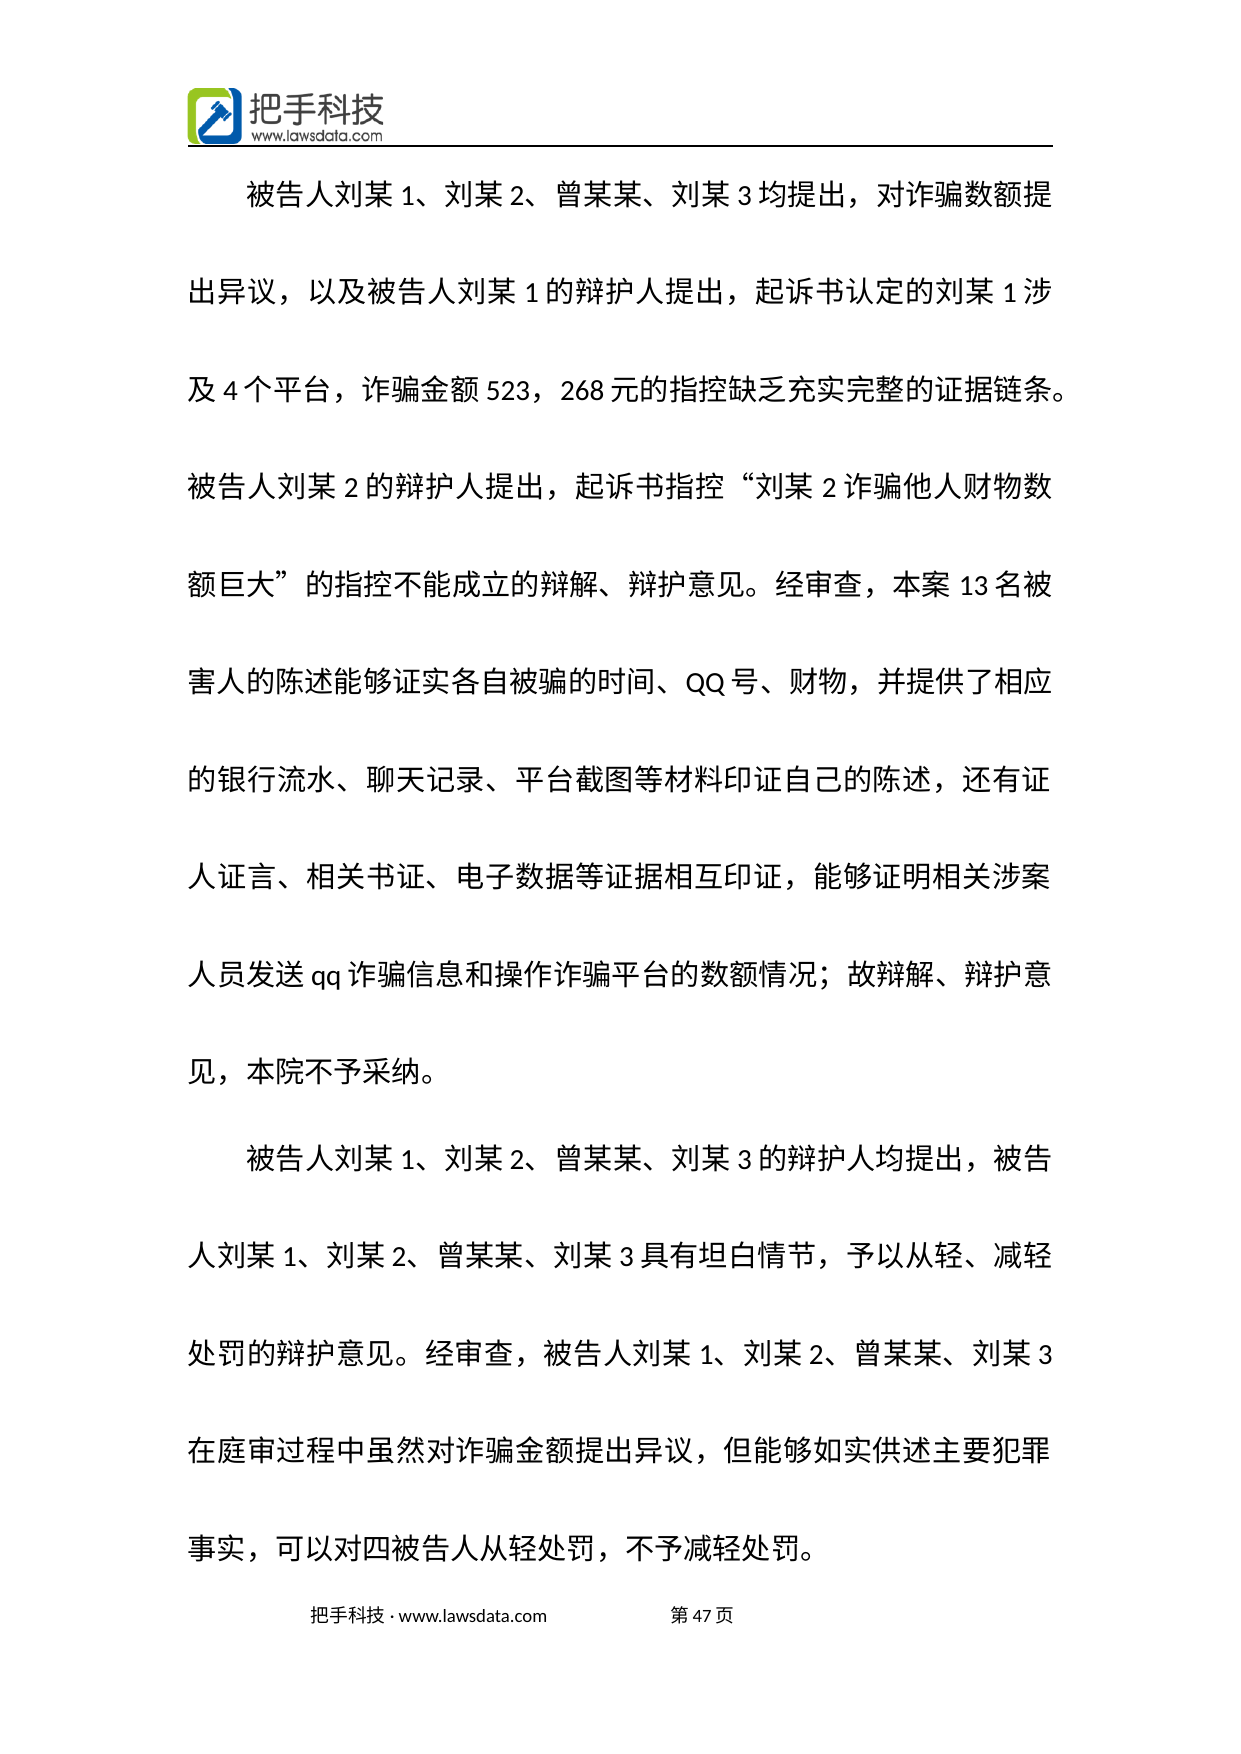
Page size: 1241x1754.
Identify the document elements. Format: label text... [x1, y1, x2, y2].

picture [187, 88, 384, 144]
text 被告人刘某1、刘某2、曾某某、刘某3均提出，对诈骗数额提出异议，以及被告人刘某1的辩护人提出，起诉书认定的刘某1涉及4个平台，诈骗金额523，268元的指控缺乏充实完整的证据链条。被告人刘某2的辩护人提出，起诉书指控“刘某2诈骗他人财物数额巨大”的指控不能成立的辩解、辩护意见。经审查，本案13名被害人的陈述能够证实各自被骗的时间、QQ号、财物，并提供了相应的银行流水、聊天记录、平台截图等材料印证自己的陈述，还有证人证言、相关书证、电子数据等证据相互印证，能够证明相关涉案人员发送qq诈骗信息和操作诈骗平台的数额情况；故辩解、辩护意见，本院不予采纳。 [187, 160, 1053, 1103]
text 被告人刘某1、刘某2、曾某某、刘某3的辩护人均提出，被告人刘某1、刘某2、曾某某、刘某3具有坦白情节，予以从轻、减轻处罚的辩护意见。经审查，被告人刘某1、刘某2、曾某某、刘某3在庭审过程中虽然对诈骗金额提出异议，但能够如实供述主要犯罪事实，可以对四被告人从轻处罚，不予减轻处罚。 [187, 1124, 1053, 1579]
